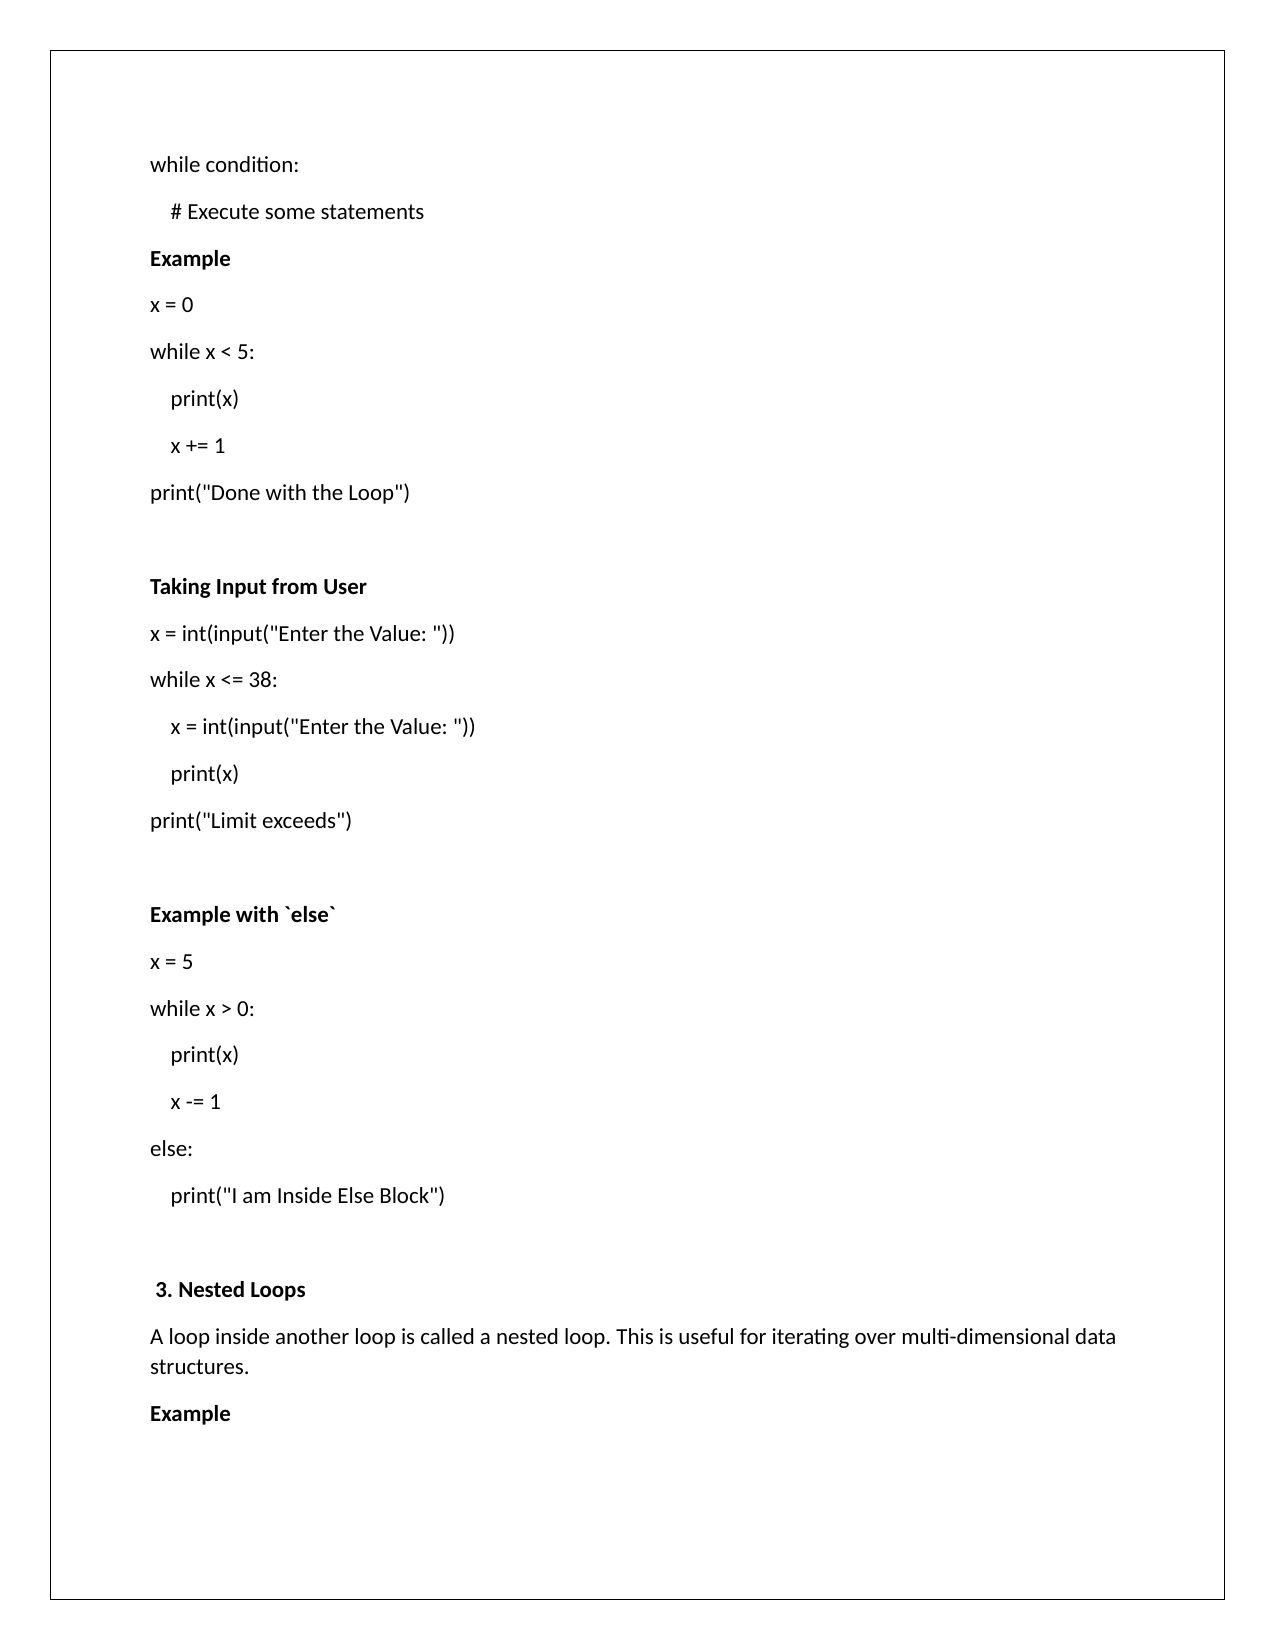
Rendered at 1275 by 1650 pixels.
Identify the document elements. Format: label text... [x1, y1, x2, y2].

text while x < 5: [150, 337, 1125, 366]
text A loop inside another loop is called a nested loop. This is useful for iterating over multi-dimensional data structures. [150, 1322, 1125, 1380]
text x = 0 [150, 291, 1125, 319]
text print(x) [150, 1041, 1125, 1069]
text print(x) [150, 759, 1125, 787]
text x = 5 [150, 947, 1125, 975]
text else: [150, 1134, 1125, 1162]
text 3. Nested Loops [150, 1275, 1125, 1303]
text print("Limit exceeds") [150, 806, 1125, 834]
text print("I am Inside Else Block") [150, 1181, 1125, 1209]
text Example [150, 244, 1125, 272]
text Example with `else` [150, 900, 1125, 928]
text while x <= 38: [150, 666, 1125, 694]
text while condition: [150, 150, 1125, 178]
text x += 1 [150, 431, 1125, 459]
text # Execute some statements [150, 197, 1125, 225]
text x = int(input("Enter the Value: ")) [150, 619, 1125, 647]
text Taking Input from User [150, 572, 1125, 600]
text Example [150, 1399, 1125, 1427]
text print("Done with the Loop") [150, 478, 1125, 506]
text x -= 1 [150, 1087, 1125, 1116]
text while x > 0: [150, 994, 1125, 1022]
text x = int(input("Enter the Value: ")) [150, 712, 1125, 741]
text print(x) [150, 384, 1125, 412]
